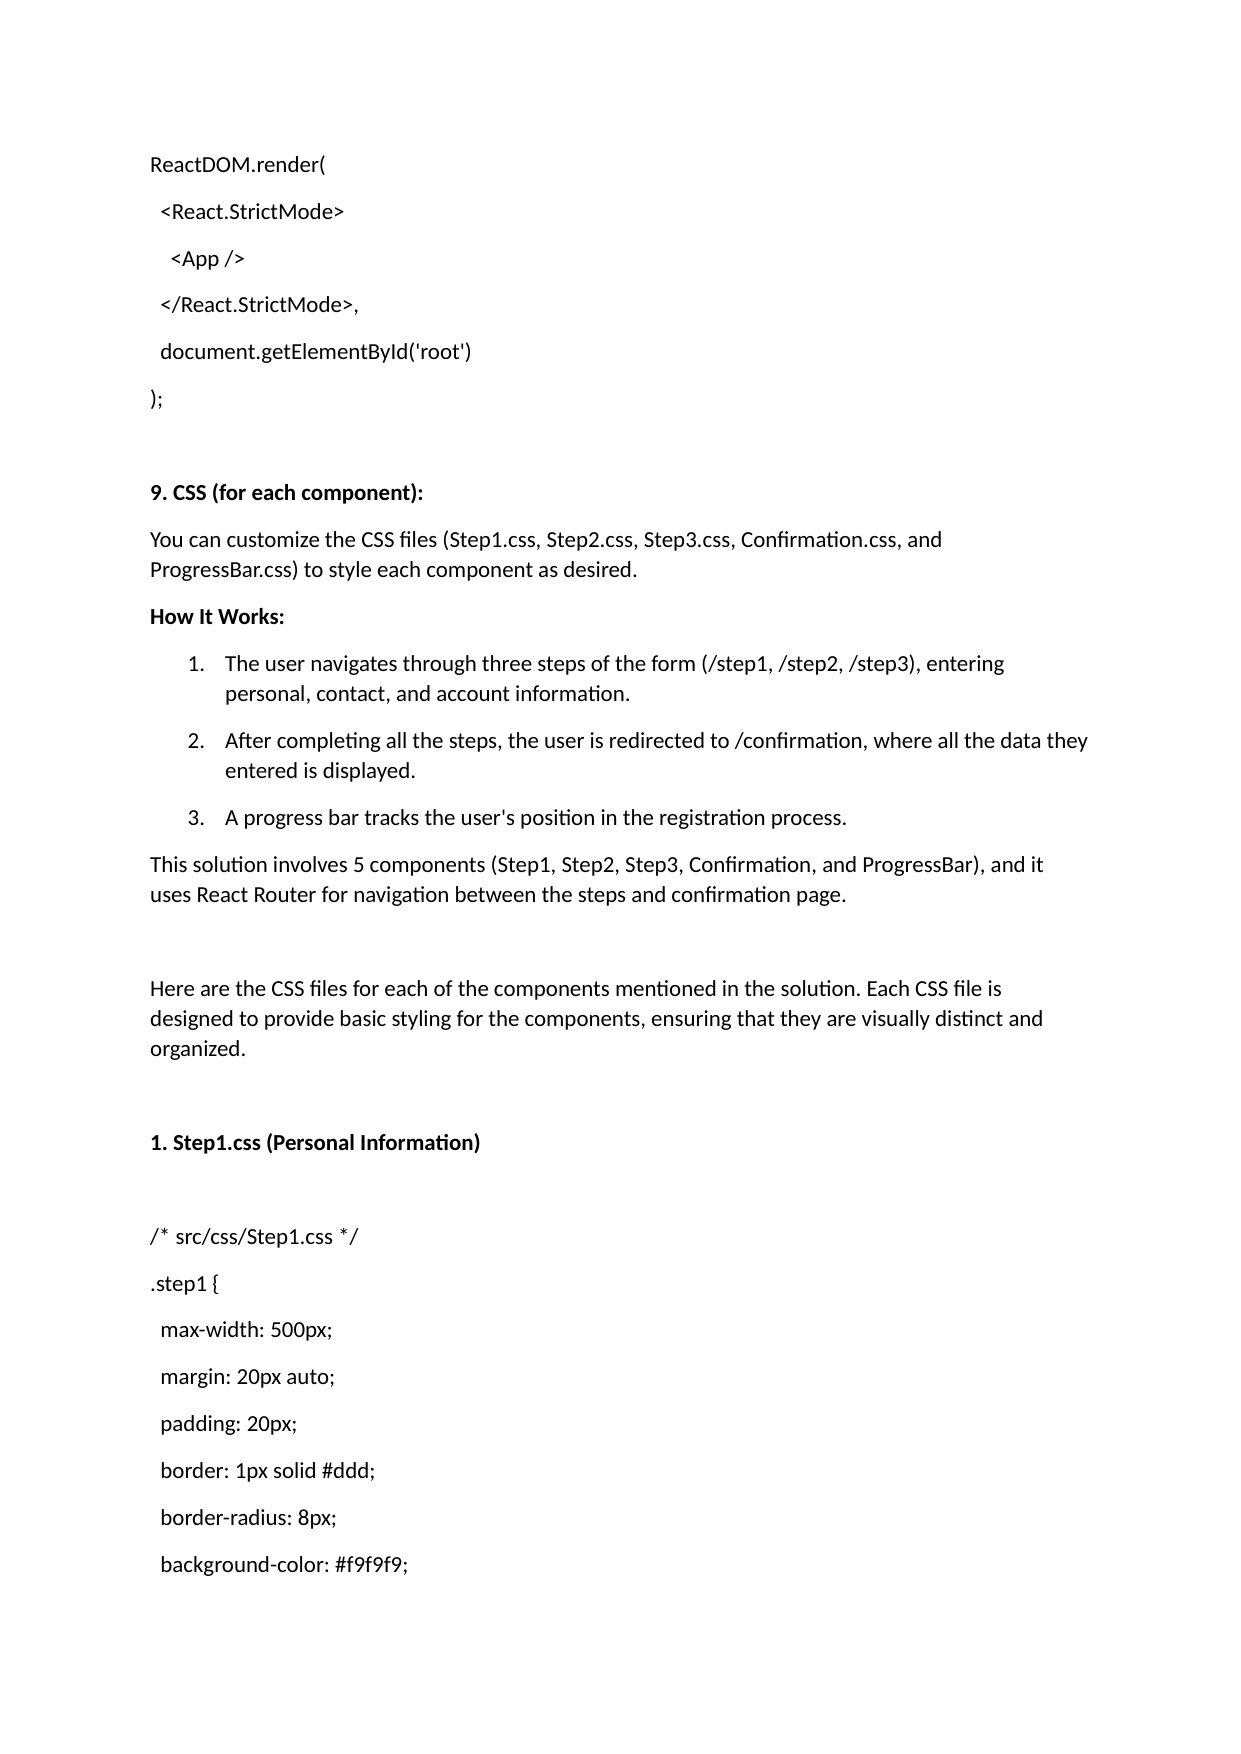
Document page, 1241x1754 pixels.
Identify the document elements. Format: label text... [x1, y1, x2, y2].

text document.getElementById('root') [150, 337, 1090, 366]
text You can customize the CSS files (Step1.css, Step2.css, Step3.css, Confirmation.css, and ProgressBar.css) to style each component as desired. [150, 525, 1090, 583]
text 1. Step1.css (Personal Information) [150, 1128, 1090, 1156]
text max-width: 500px; [150, 1316, 1090, 1344]
text <App /> [150, 244, 1090, 272]
text border: 1px solid #ddd; [150, 1456, 1090, 1484]
text This solution involves 5 components (Step1, Step2, Step3, Confirmation, and ProgressBar), and it uses React Router for navigation between the steps and confirmation page. [150, 850, 1090, 908]
text Here are the CSS files for each of the components mentioned in the solution. Each CSS file is designed to provide basic styling for the components, ensuring that they are visually distinct and organized. [150, 974, 1090, 1062]
text .step1 { [150, 1269, 1090, 1297]
text margin: 20px auto; [150, 1362, 1090, 1391]
text How It Works: [150, 602, 1090, 630]
list The user navigates through three steps of the form (/step1, /step2, /step3), entering personal, contact, and account information. [187, 649, 1090, 707]
text background-color: #f9f9f9; [150, 1550, 1090, 1578]
text padding: 20px; [150, 1409, 1090, 1437]
text 9. CSS (for each component): [150, 478, 1090, 506]
text /* src/css/Step1.css */ [150, 1222, 1090, 1250]
list After completing all the steps, the user is redirected to /confirmation, where all the data they entered is displayed. [187, 726, 1090, 784]
list A progress bar tracks the user's position in the registration process. [187, 803, 1090, 831]
text </React.StrictMode>, [150, 291, 1090, 319]
text border-radius: 8px; [150, 1503, 1090, 1531]
text ReactDOM.render( [150, 150, 1090, 178]
text ); [150, 384, 1090, 412]
text <React.StrictMode> [150, 197, 1090, 225]
